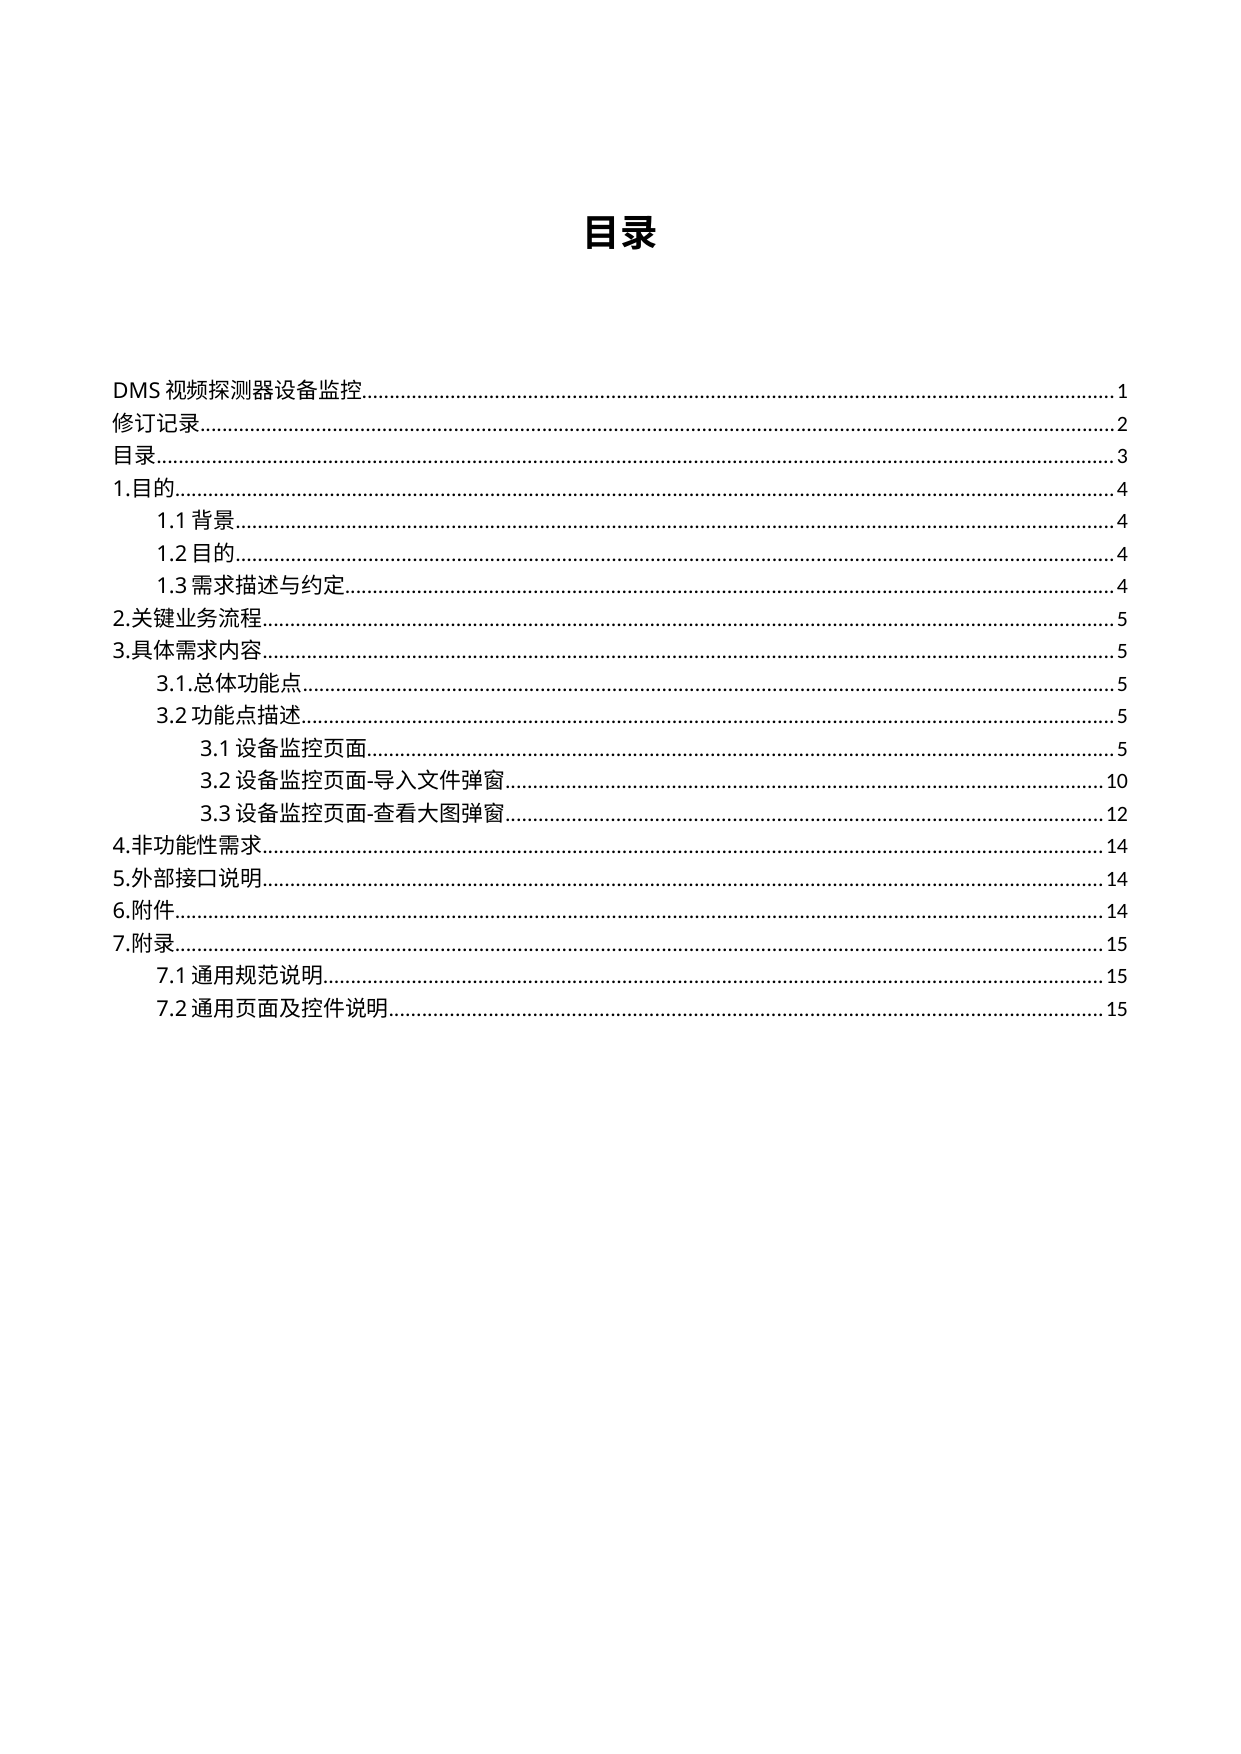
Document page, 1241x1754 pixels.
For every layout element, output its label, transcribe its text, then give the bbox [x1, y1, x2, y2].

text 4.非功能性需求 14 [112, 828, 1128, 860]
text 5.外部接口说明 14 [112, 860, 1128, 893]
text 目录 3 [112, 438, 1128, 470]
text 3.2设备监控页面-导入文件弹窗 10 [200, 763, 1128, 795]
text 3.1.总体功能点 5 [156, 665, 1128, 698]
text 1.2目的 4 [156, 535, 1128, 568]
text 7.附录 15 [112, 925, 1128, 958]
text 1.目的 4 [112, 470, 1128, 503]
text 2.关键业务流程 5 [112, 600, 1128, 633]
text 3.1设备监控页面 5 [200, 730, 1128, 763]
text 1.3需求描述与约定 4 [156, 568, 1128, 600]
text DMS视频探测器设备监控 1 [112, 373, 1128, 405]
text 7.1通用规范说明 15 [156, 958, 1128, 990]
text 修订记录 2 [112, 405, 1128, 438]
text 3.3设备监控页面-查看大图弹窗 12 [200, 795, 1128, 828]
text 3.具体需求内容 5 [112, 633, 1128, 665]
text 6.附件 14 [112, 893, 1128, 925]
text 3.2功能点描述 5 [156, 698, 1128, 730]
text 7.2通用页面及控件说明 15 [156, 990, 1128, 1023]
subtitle 目录 [112, 197, 1128, 262]
text 1.1背景 4 [156, 503, 1128, 535]
